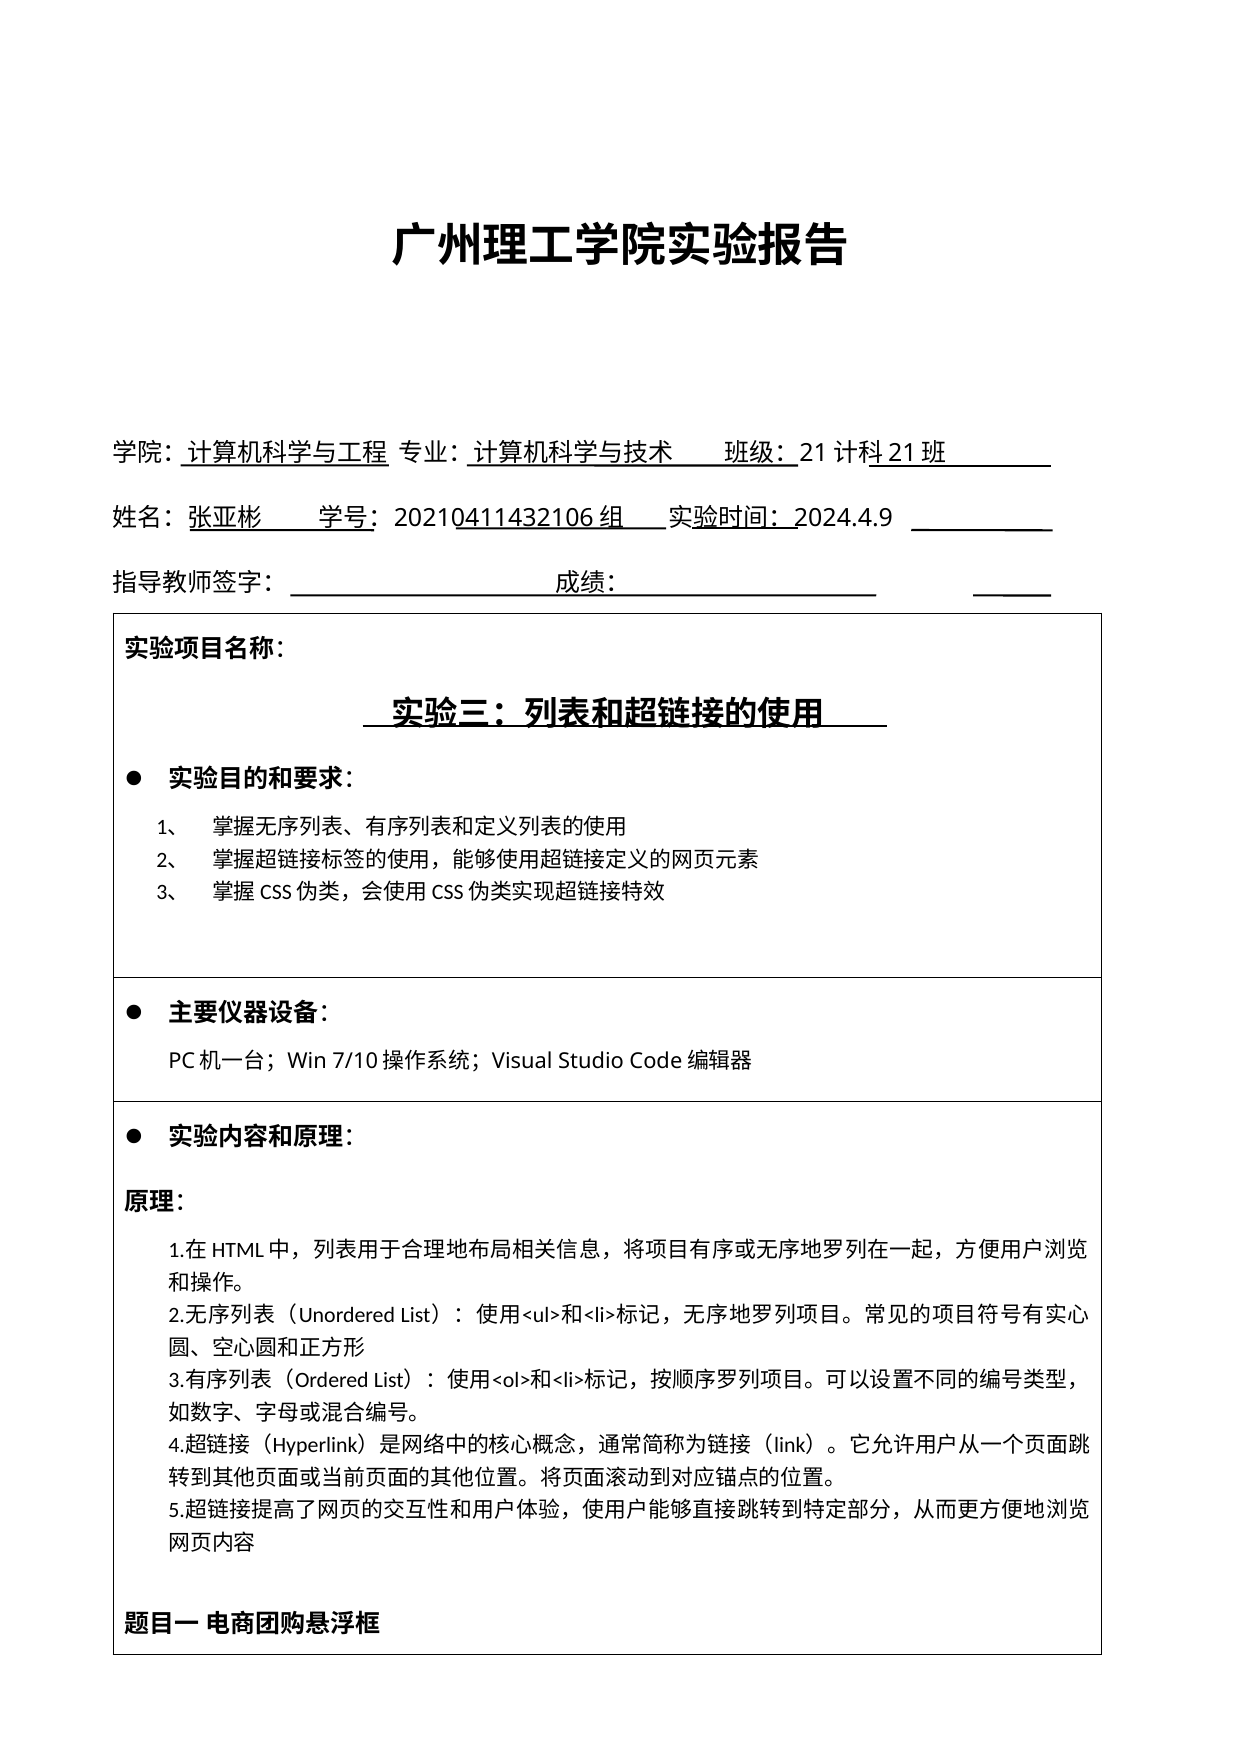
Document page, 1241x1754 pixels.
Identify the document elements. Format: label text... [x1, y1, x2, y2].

subtitle 广州理工学院实验报告 [112, 193, 1128, 290]
table_header 实验项目名称： 实验三：列表和超链接的使用 实验目的和要求： 1、 掌握无序列表、有序列表和定义列表的使用 2、 掌握超链接标签的使用，能够使用超链接定义的网页元素 3、 掌握CSS伪类，会使用CSS伪类实现超链接特效 [114, 614, 1101, 977]
table_cell 主要仪器设备： PC机一台；Win 7/10操作系统；Visual Studio Code编辑器 [114, 978, 1101, 1101]
text 学院：计算机科学与工程 专业：计算机科学与技术 班级：21计科21班 [112, 418, 1128, 483]
text 指导教师签字： 成绩： [112, 548, 1128, 613]
text 姓名：张亚彬 学号：20210411432106组 实验时间：2024.4.9 [112, 483, 1128, 548]
